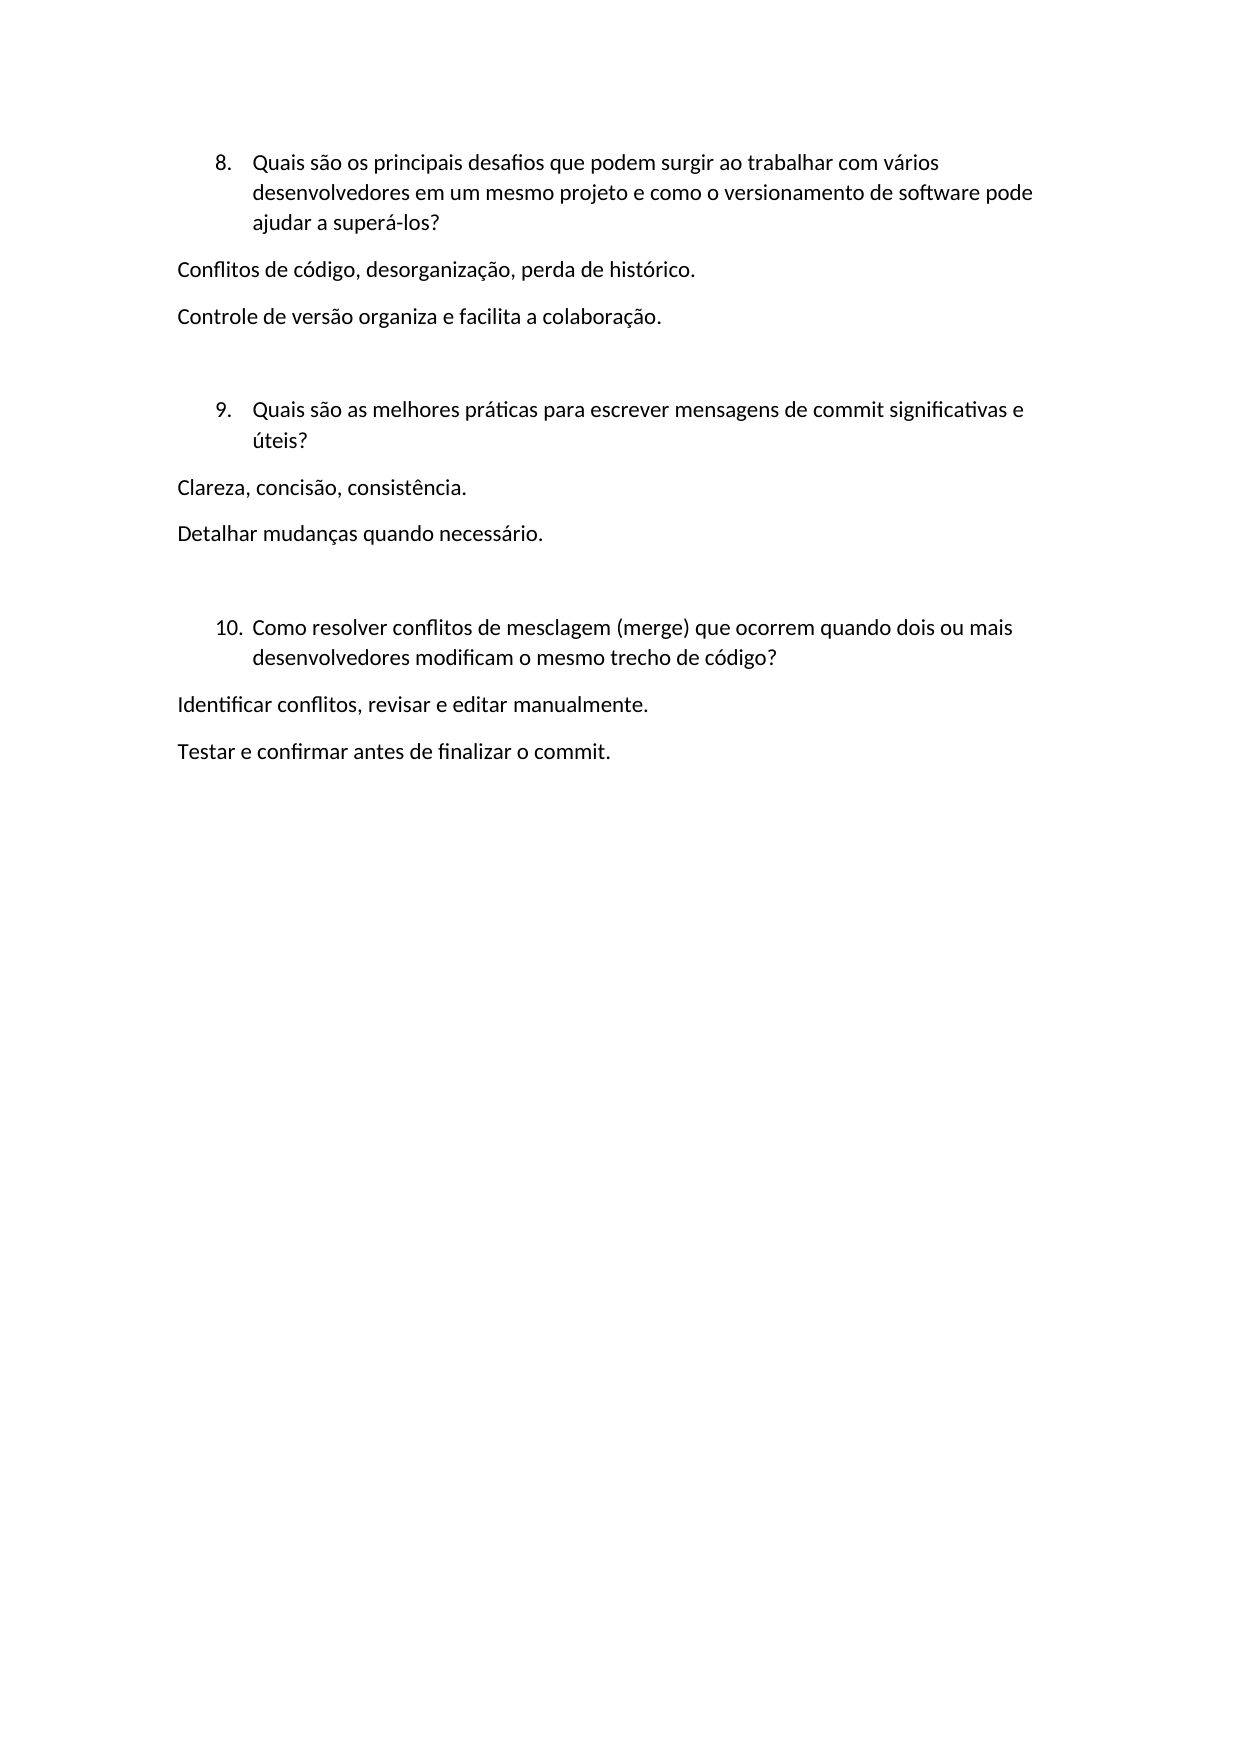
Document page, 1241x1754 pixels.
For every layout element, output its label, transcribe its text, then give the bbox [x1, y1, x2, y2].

list Quais são as melhores práticas para escrever mensagens de commit significativas e úteis? [215, 396, 1063, 454]
text Clareza, concisão, consistência. [177, 473, 1063, 501]
list Como resolver conflitos de mesclagem (merge) que ocorrem quando dois ou mais desenvolvedores modificam o mesmo trecho de código? [215, 613, 1063, 671]
text Identificar conflitos, revisar e editar manualmente. [177, 690, 1063, 718]
text Controle de versão organiza e facilita a colaboração. [177, 302, 1063, 330]
text Conflitos de código, desorganização, perda de histórico. [177, 255, 1063, 283]
text Detalhar mudanças quando necessário. [177, 519, 1063, 547]
text Testar e confirmar antes de finalizar o commit. [177, 737, 1063, 765]
list Quais são os principais desafios que podem surgir ao trabalhar com vários desenvolvedores em um mesmo projeto e como o versionamento de software pode ajudar a superá-los? [215, 148, 1063, 236]
